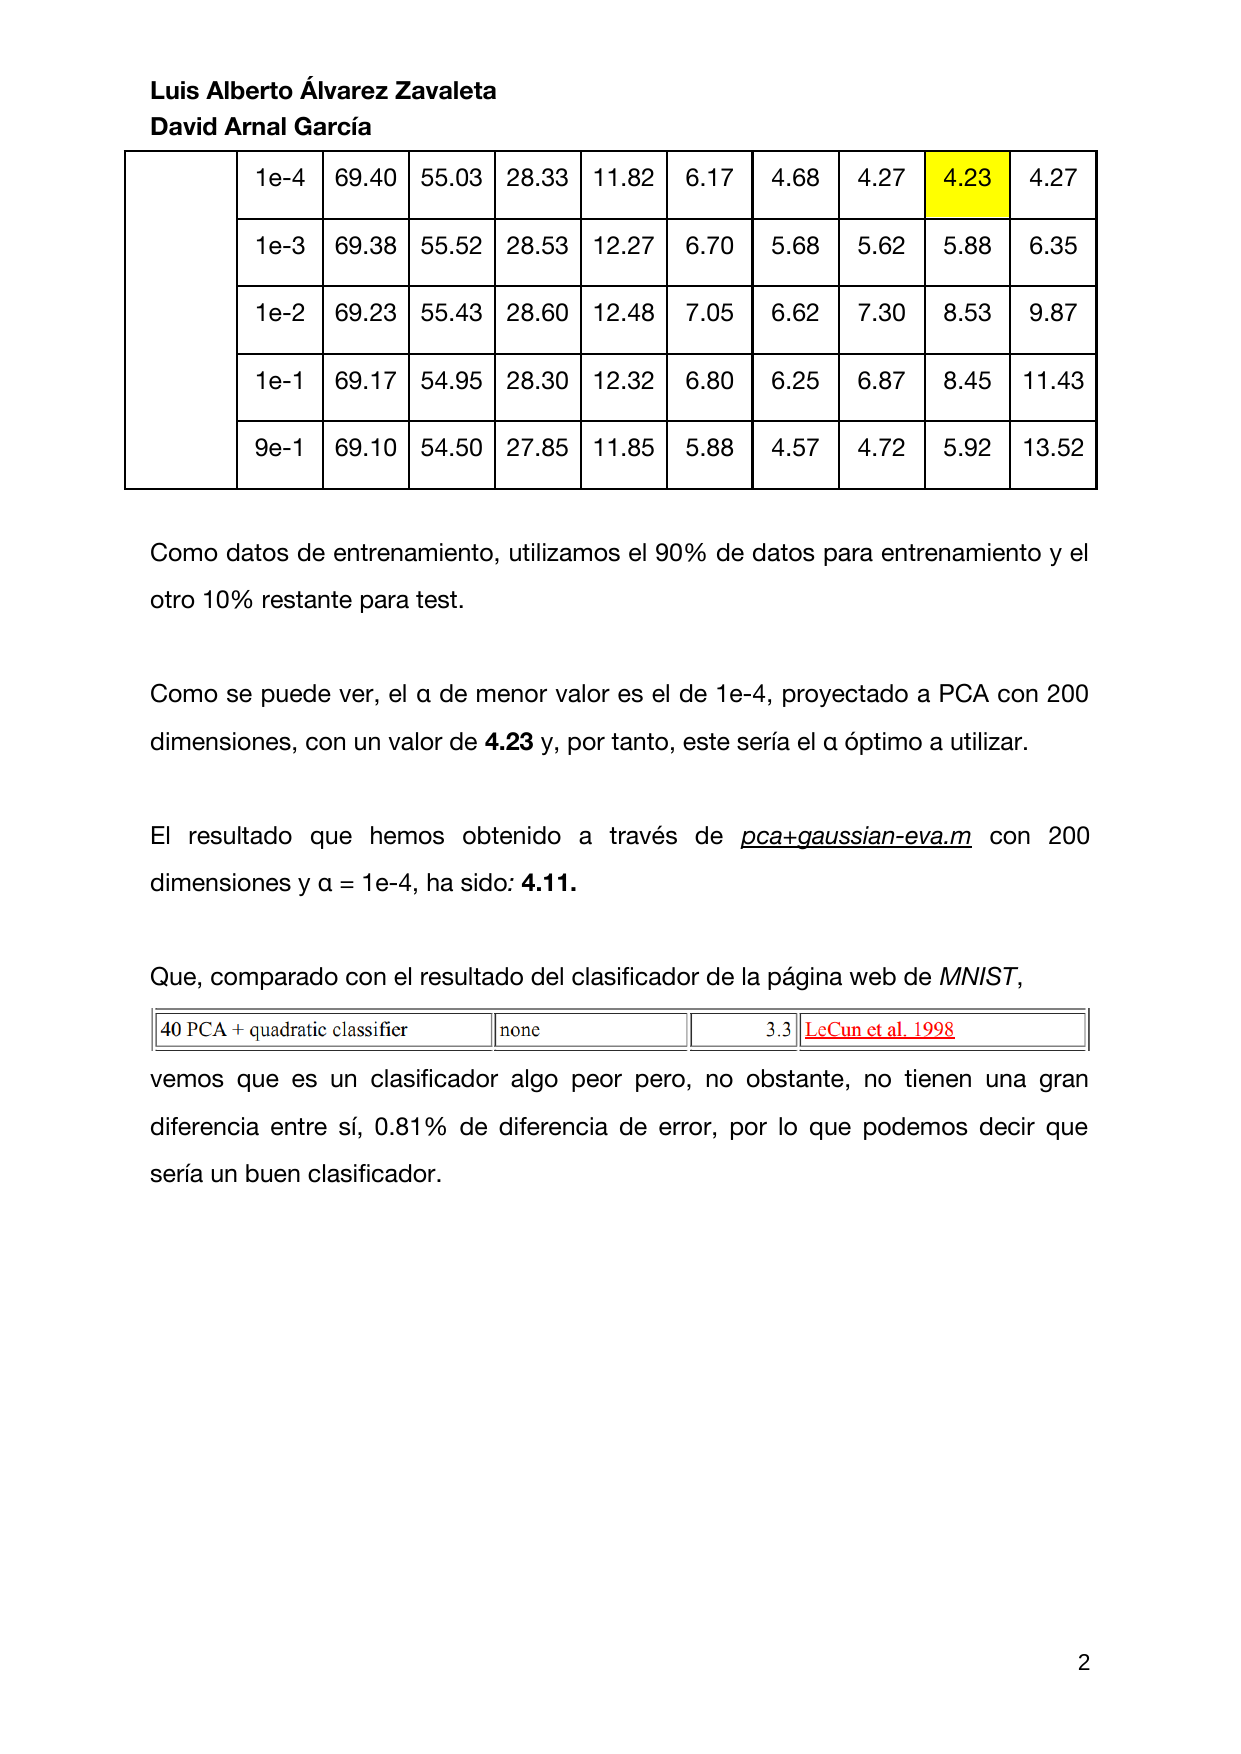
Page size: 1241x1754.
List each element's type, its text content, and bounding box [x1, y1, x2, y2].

table_cell 8.45 [926, 355, 1009, 420]
table_cell 4.68 [754, 152, 838, 217]
table_cell 7.30 [840, 287, 924, 352]
table_cell 1e-1 [238, 355, 322, 420]
table_cell 7.05 [668, 287, 751, 352]
text El resultado que hemos obtenido a través de pca+gaussian-eva.m con 200 dimensiones y α = 1e-4, ha sido: 4.11. [150, 820, 1090, 898]
table_cell 55.43 [410, 287, 494, 352]
table_cell 69.17 [324, 355, 408, 420]
table_cell 8.53 [926, 287, 1009, 352]
table_cell 28.30 [496, 355, 580, 420]
table_cell 4.72 [840, 422, 924, 487]
table_cell 6.87 [840, 355, 924, 420]
table_cell 11.85 [582, 422, 666, 487]
table_cell 1e-3 [238, 220, 322, 285]
table_cell 5.88 [668, 422, 751, 487]
table_cell 4.57 [754, 422, 838, 487]
table_cell 5.62 [840, 220, 924, 285]
table_cell 54.95 [410, 355, 494, 420]
table_cell 11.82 [582, 152, 666, 217]
table_cell 13.52 [1011, 422, 1095, 487]
table_cell 28.60 [496, 287, 580, 352]
table_cell 69.23 [324, 287, 408, 352]
table_cell 12.48 [582, 287, 666, 352]
table_cell 6.62 [754, 287, 838, 352]
table_cell 6.25 [754, 355, 838, 420]
text vemos que es un clasificador algo peor pero, no obstante, no tienen una gran diferencia entre sí, 0.81% de diferencia de error, por lo que podemos decir que sería un buen clasificador. [150, 1063, 1090, 1189]
table_cell 1e-4 [238, 152, 322, 217]
table_cell 12.32 [582, 355, 666, 420]
table_cell 11.43 [1011, 355, 1095, 420]
picture [150, 1008, 1091, 1051]
table_cell 4.27 [840, 152, 924, 217]
text Que, comparado con el resultado del clasificador de la página web de MNIST, [150, 961, 1090, 993]
table_cell 5.92 [926, 422, 1009, 487]
table_cell 9e-1 [238, 422, 322, 487]
table_cell 28.53 [496, 220, 580, 285]
table_cell 5.88 [926, 220, 1009, 285]
table_cell 12.27 [582, 220, 666, 285]
table_cell 6.80 [668, 355, 751, 420]
table_cell 28.33 [496, 152, 580, 217]
table_cell 69.38 [324, 220, 408, 285]
table_cell 27.85 [496, 422, 580, 487]
table_cell 4.27 [1011, 152, 1095, 217]
text Como se puede ver, el α de menor valor es el de 1e-4, proyectado a PCA con 200 dimensiones, con un valor de 4.23 y, por tanto, este sería el α óptimo a utilizar. [150, 678, 1090, 757]
table_cell 6.17 [668, 152, 751, 217]
table_cell 55.03 [410, 152, 494, 217]
table_cell 55.52 [410, 220, 494, 285]
table_cell 6.70 [668, 220, 751, 285]
table_cell 5.68 [754, 220, 838, 285]
text Como datos de entrenamiento, utilizamos el 90% de datos para entrenamiento y el otro 10% restante para test. [150, 537, 1090, 615]
table_cell 69.10 [324, 422, 408, 487]
table_cell 1e-2 [238, 287, 322, 352]
table_cell 54.50 [410, 422, 494, 487]
table_cell 69.40 [324, 152, 408, 217]
table_cell 4.23 [926, 152, 1009, 217]
table_cell 6.35 [1011, 220, 1095, 285]
table_cell 9.87 [1011, 287, 1095, 352]
